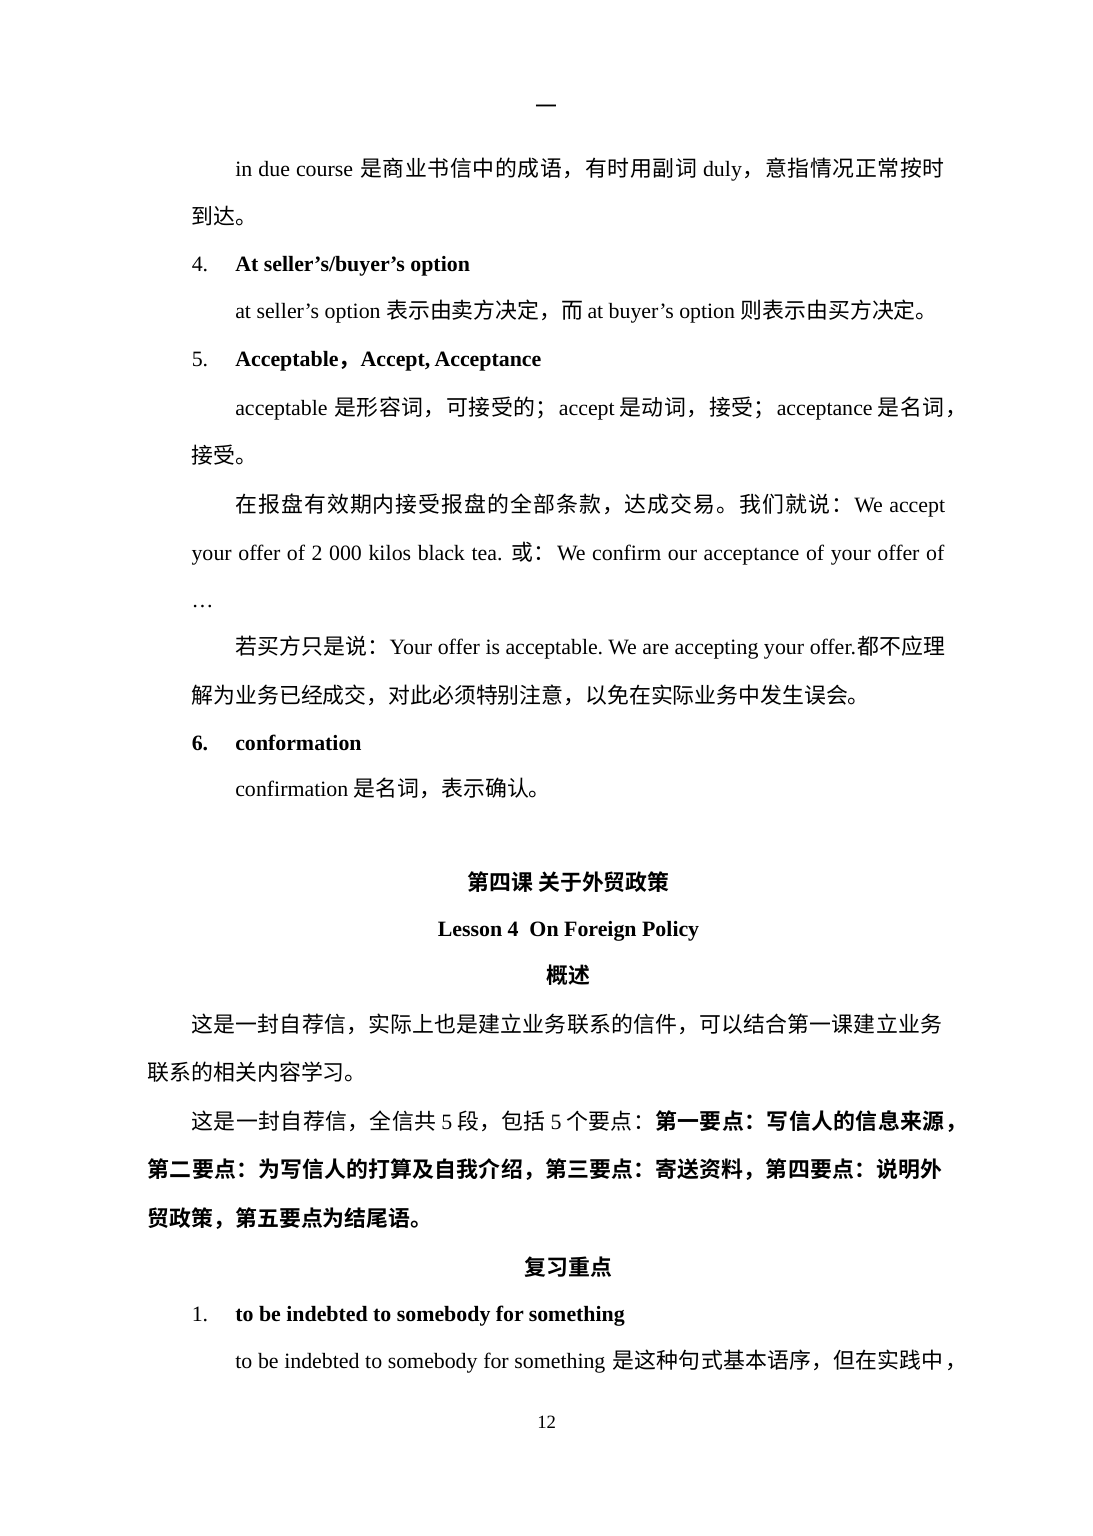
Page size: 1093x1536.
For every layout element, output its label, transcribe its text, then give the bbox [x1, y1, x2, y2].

text acceptable 是形容词，可接受的；accept是动词，接受；acceptance是名词，接受。 [191, 389, 945, 470]
text in due course 是商业书信中的成语，有时用副词duly，意指情况正常按时到达。 [191, 150, 945, 231]
text 这是一封自荐信，全信共5段，包括5个要点：第一要点：写信人的信息来源，第二要点：为写信人的打算及自我介绍，第三要点：寄送资料，第四要点：说明外贸政策，第五要点为结尾语。 [148, 1103, 945, 1233]
list conformation [148, 726, 945, 758]
list At seller’s/buyer’s option [148, 247, 945, 280]
text 在报盘有效期内接受报盘的全部条款，达成交易。我们就说：We accept your offer of 2 000 kilos black tea. 或：We confirm our acceptance of your offer of … [191, 486, 945, 616]
text 若买方只是说：Your offer is acceptable. We are accepting your offer.都不应理解为业务已经成交，对此必须特别注意，以免在实际业务中发生误会。 [191, 629, 945, 710]
text 这是一封自荐信，实际上也是建立业务联系的信件，可以结合第一课建立业务联系的相关内容学习。 [148, 1006, 945, 1087]
list to be indebted to somebody for something [148, 1297, 945, 1330]
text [191, 1342, 945, 1375]
text at seller’s option 表示由卖方决定，而at buyer’s option 则表示由买方决定。 [191, 292, 945, 325]
text confirmation 是名词，表示确认。 [191, 771, 945, 803]
text Lesson 4 On Foreign Policy [148, 913, 945, 945]
text 复习重点 [148, 1249, 945, 1282]
text 第四课 关于外贸政策 [148, 864, 945, 897]
text 概述 [148, 958, 945, 990]
list Acceptable，Accept, Acceptance [148, 341, 945, 373]
